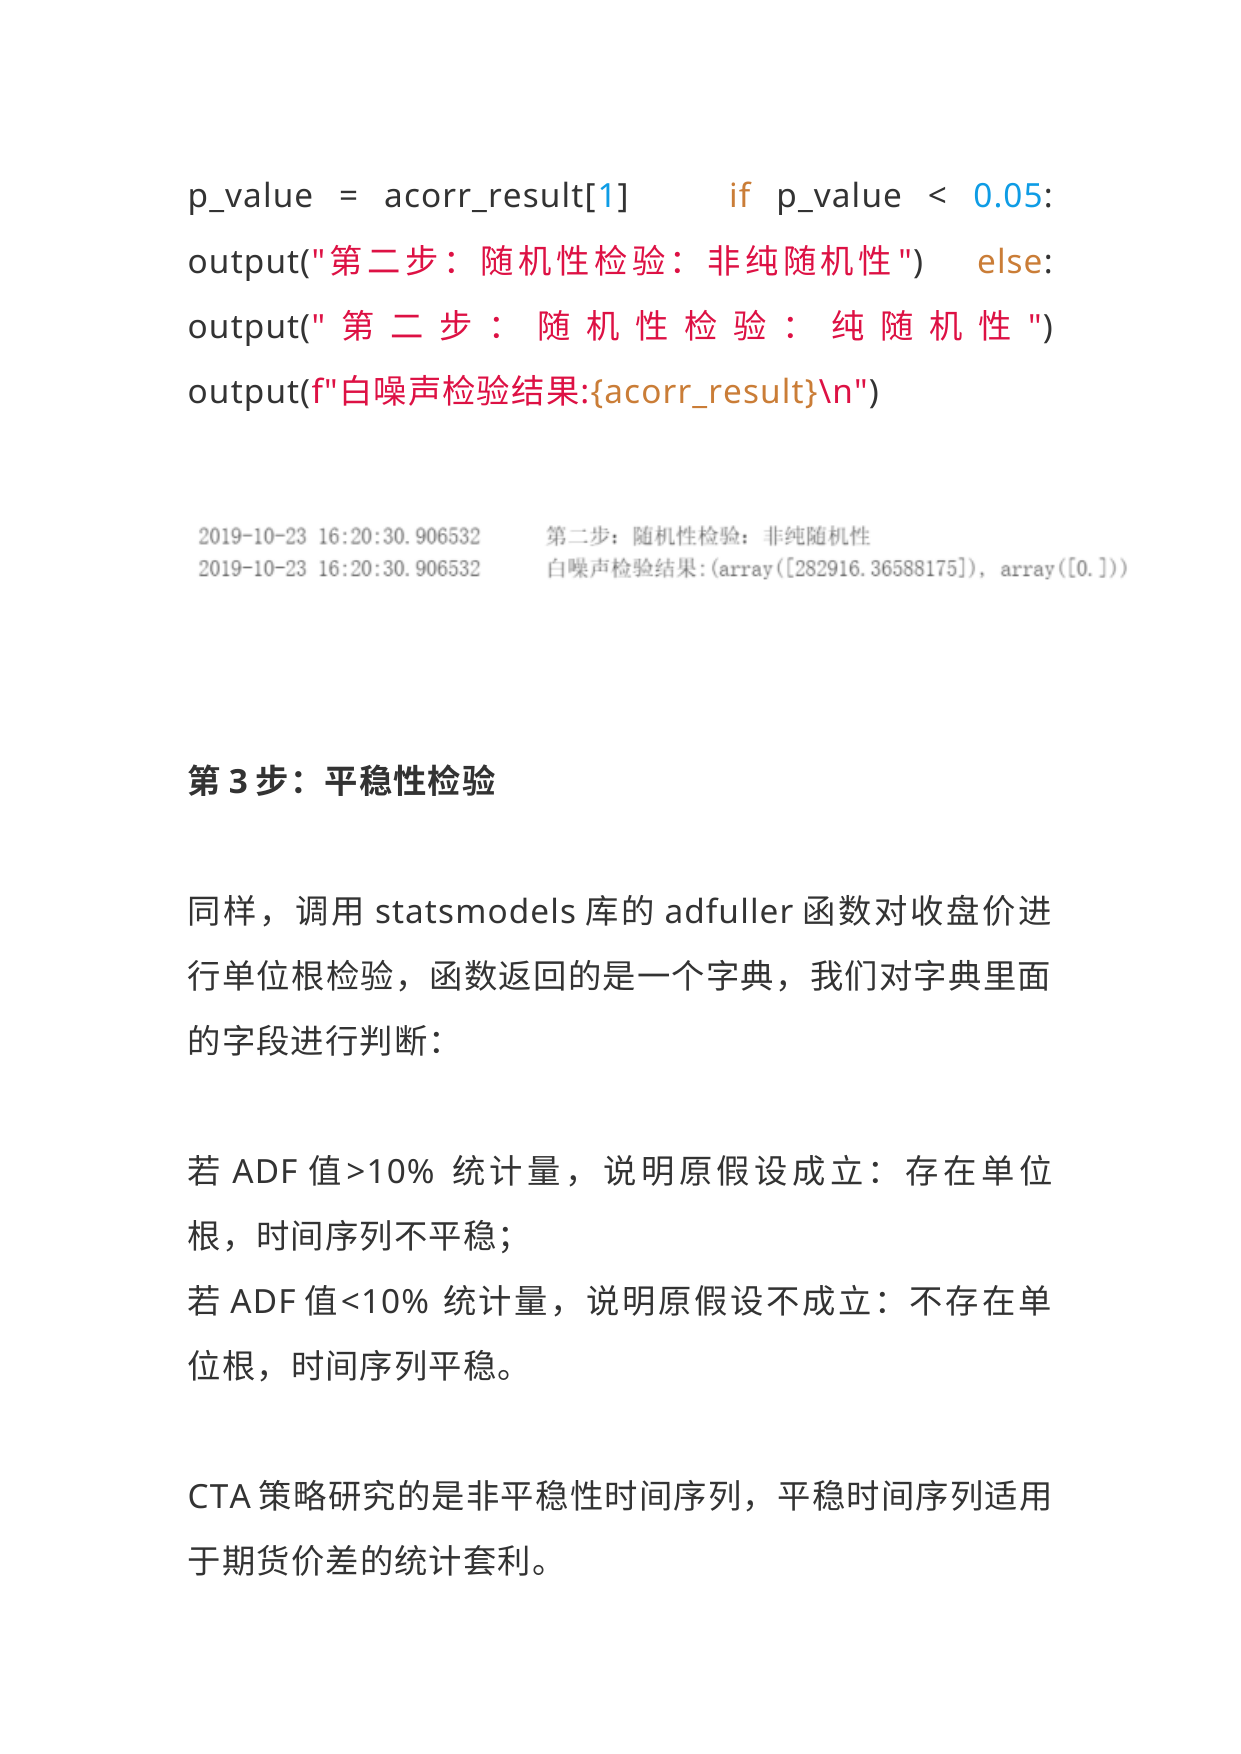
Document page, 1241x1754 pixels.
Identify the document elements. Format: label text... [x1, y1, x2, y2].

picture [187, 487, 1241, 605]
text 若ADF值<10% 统计量，说明原假设不成立：不存在单位根，时间序列平稳。 [187, 1267, 1053, 1397]
text 第3步：平稳性检验 [187, 747, 1053, 812]
text 同样，调用statsmodels库的adfuller函数对收盘价进行单位根检验，函数返回的是一个字典，我们对字典里面的字段进行判断： [187, 877, 1053, 1072]
text CTA策略研究的是非平稳性时间序列，平稳时间序列适用于期货价差的统计套利。 [187, 1462, 1053, 1592]
text 若ADF值>10% 统计量，说明原假设成立：存在单位根，时间序列不平稳； [187, 1137, 1053, 1267]
